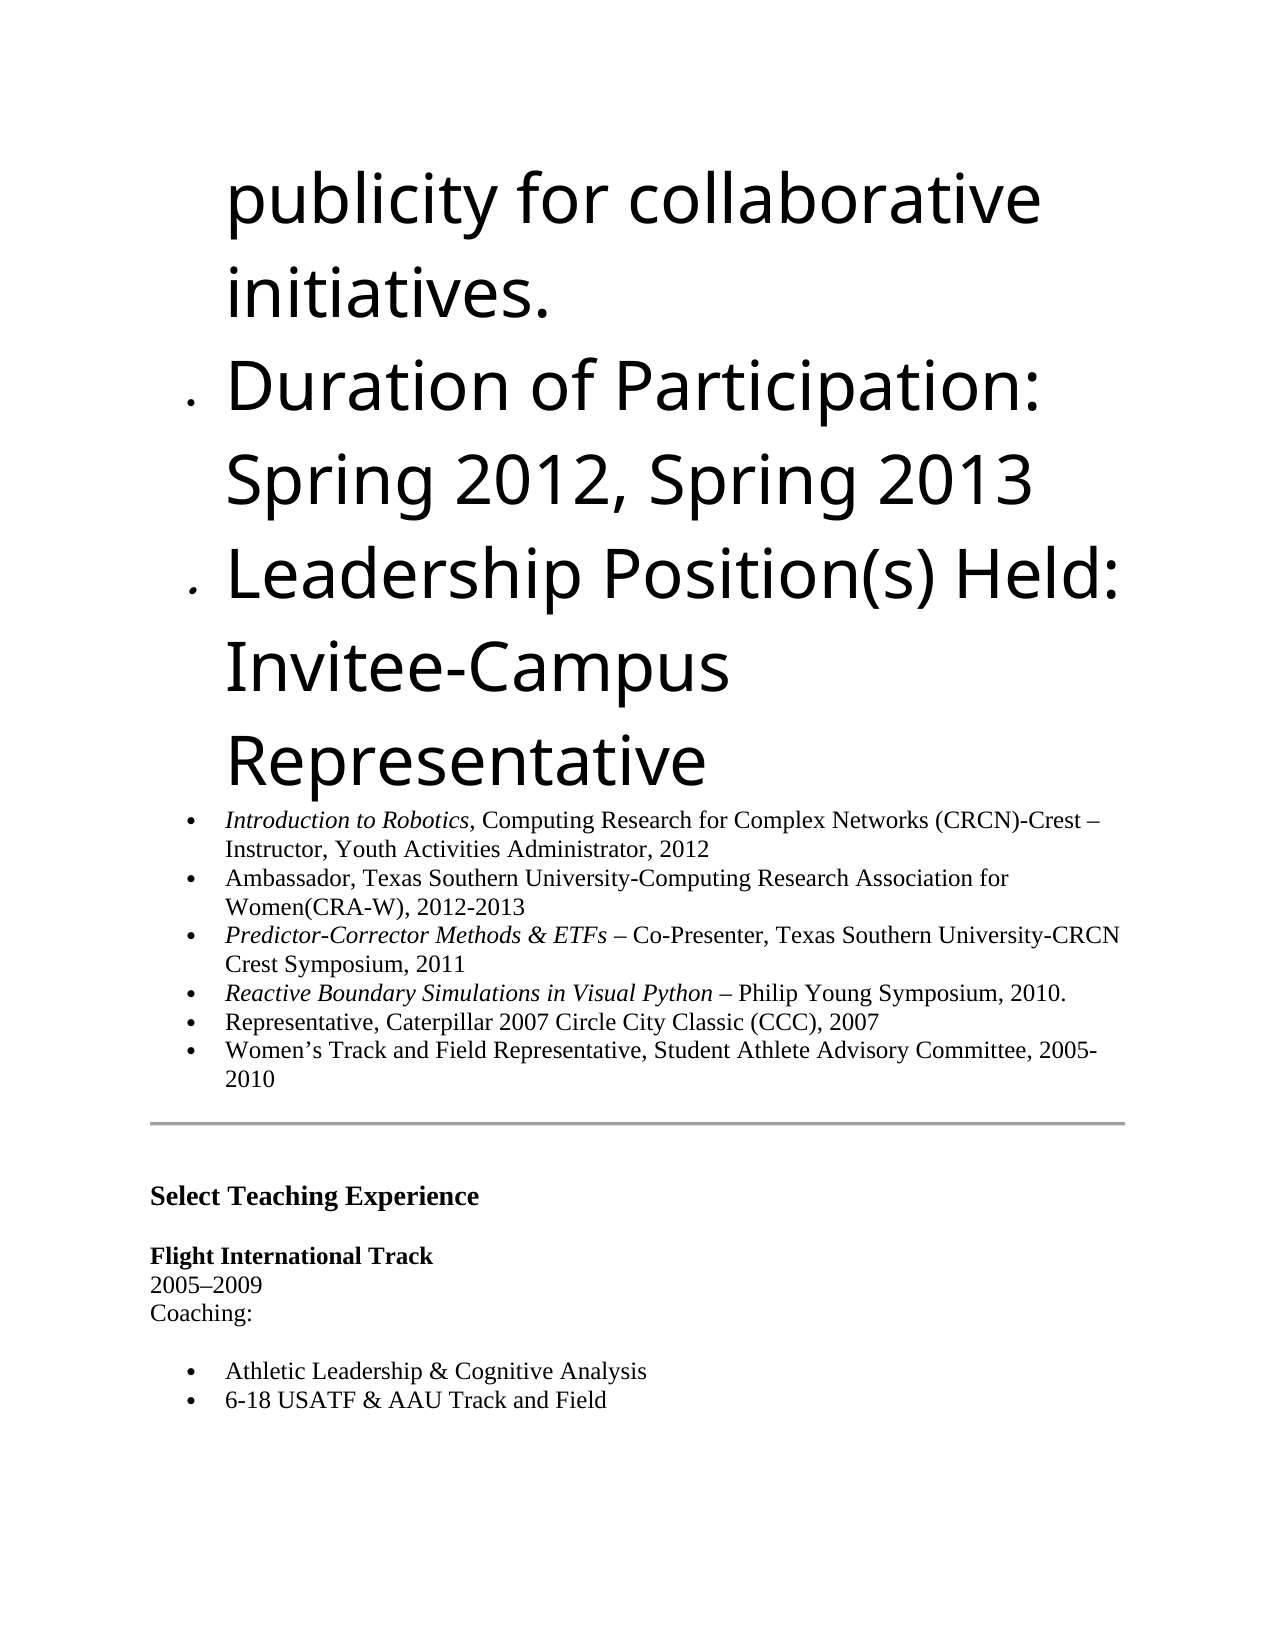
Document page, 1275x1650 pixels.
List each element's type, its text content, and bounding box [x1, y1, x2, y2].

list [187, 1356, 1125, 1385]
list 6-18 USATF & AAU Track and Field [187, 1385, 1125, 1414]
list Women’s Track and Field Representative, Student Athlete Advisory Committee, 2005-2010 [187, 1036, 1125, 1093]
list Leadership Position(s) Held: Invitee-Campus Representative [187, 524, 1125, 806]
text Select Teaching Experience [150, 1179, 1125, 1212]
list Reactive Boundary Simulations in Visual Python – Philip Young Symposium, 2010. [187, 978, 1125, 1007]
text Flight International Track 2005–2009 Coaching: [150, 1241, 1125, 1327]
list Ambassador, Texas Southern University-Computing Research Association for Women(CRA-W), 2012-2013 [187, 863, 1125, 921]
list Predictor-Corrector Methods & ETFs – Co-Presenter, Texas Southern University-CRCN Crest Symposium, 2011 [187, 921, 1125, 978]
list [187, 150, 1125, 337]
list Representative, Caterpillar 2007 Circle City Classic (CCC), 2007 [187, 1007, 1125, 1036]
list Introduction to Robotics, Computing Research for Complex Networks (CRCN)-Crest – Instructor, Youth Activities Administrator, 2012 [187, 806, 1125, 863]
list Duration of Participation: Spring 2012, Spring 2013 [187, 337, 1125, 524]
